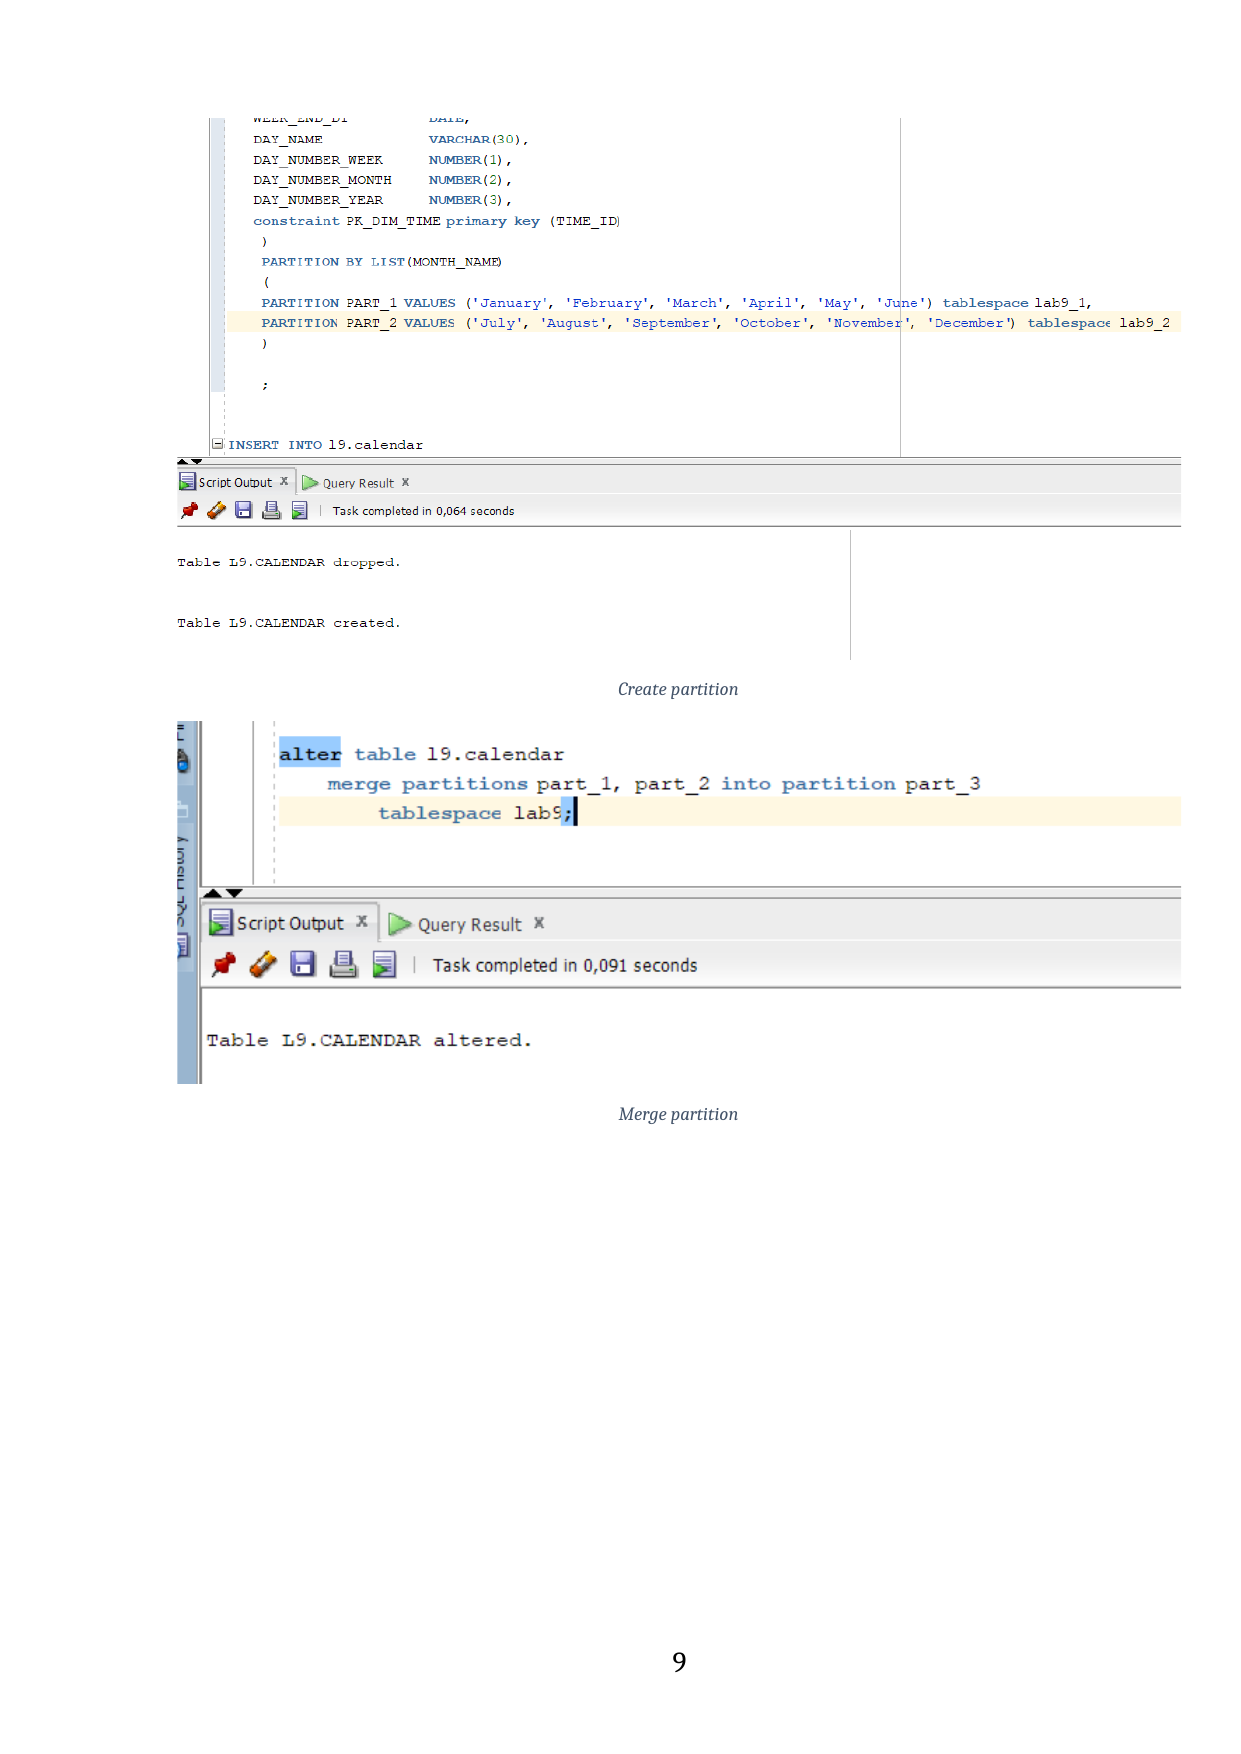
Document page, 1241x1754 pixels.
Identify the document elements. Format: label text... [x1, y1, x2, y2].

picture [177, 721, 1182, 1084]
text Merge partition [177, 1103, 1181, 1125]
picture [177, 118, 1182, 660]
text Create partition [177, 679, 1181, 700]
